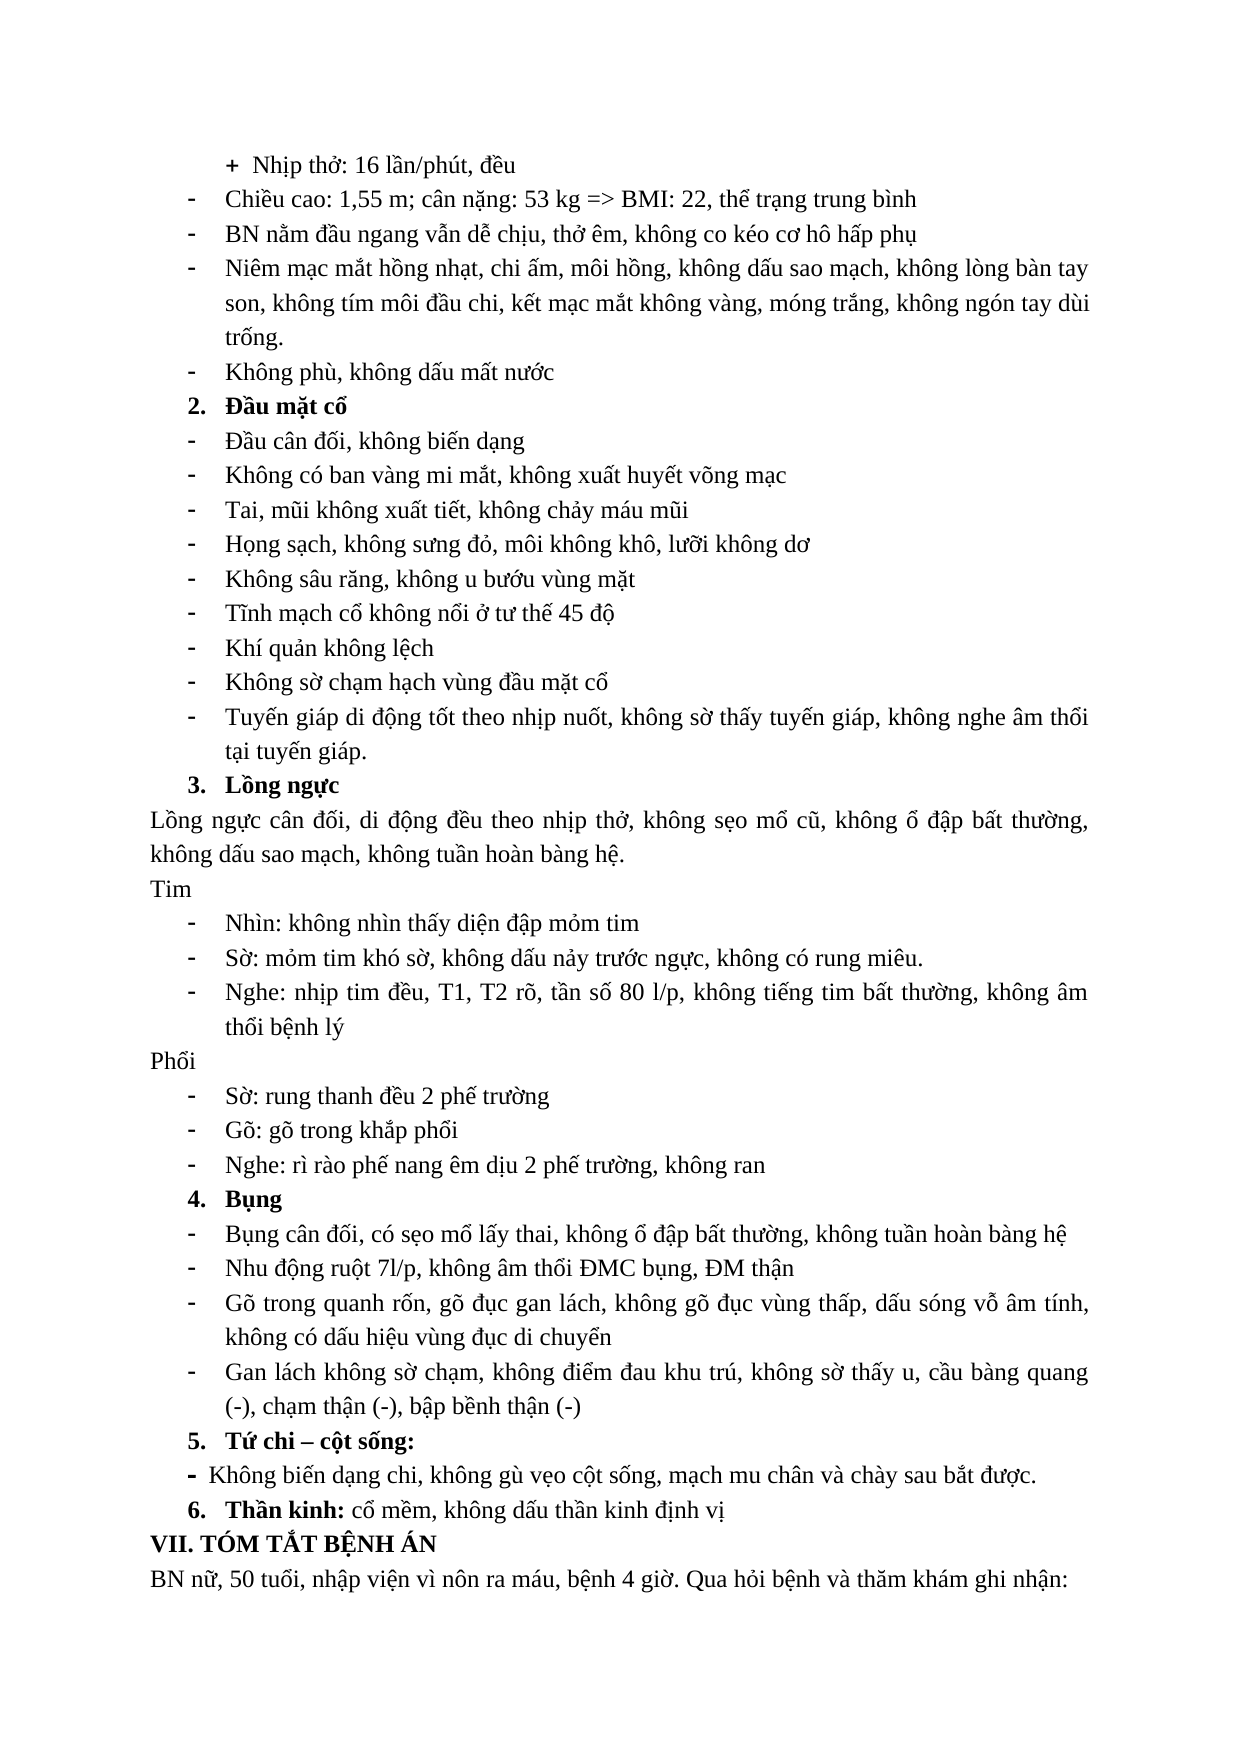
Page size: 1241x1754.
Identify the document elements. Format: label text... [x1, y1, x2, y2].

list Không biến dạng chi, không gù vẹo cột sống, mạch mu chân và chày sau bắt được. [150, 1460, 1090, 1489]
list Không sâu răng, không u bướu vùng mặt [187, 564, 1090, 592]
list Họng sạch, không sưng đỏ, môi không khô, lưỡi không dơ [187, 529, 1090, 558]
list Đầu cân đối, không biến dạng [187, 426, 1090, 454]
list Không phù, không dấu mất nước [187, 357, 1090, 386]
list Gõ trong quanh rốn, gõ đục gan lách, không gõ đục vùng thấp, dấu sóng vỗ âm tính, không có dấu hiệu vùng đục di chuyển [187, 1288, 1090, 1351]
list Nhịp thở: 16 lần/phút, đều [225, 150, 1090, 179]
list Bụng cân đối, có sẹo mổ lấy thai, không ổ đập bất thường, không tuần hoàn bàng hệ [187, 1219, 1090, 1248]
list Sờ: rung thanh đều 2 phế trường [187, 1081, 1090, 1110]
list Sờ: mỏm tim khó sờ, không dấu nảy trước ngực, không có rung miêu. [187, 943, 1090, 972]
list Tuyến giáp di động tốt theo nhịp nuốt, không sờ thấy tuyến giáp, không nghe âm thổi tại tuyến giáp. [187, 702, 1090, 765]
list BN nằm đầu ngang vẫn dễ chịu, thở êm, không co kéo cơ hô hấp phụ [187, 219, 1090, 248]
text BN nữ, 50 tuổi, nhập viện vì nôn ra máu, bệnh 4 giờ. Qua hỏi bệnh và thăm khám ghi nhận: [150, 1564, 1090, 1592]
text Phổi [150, 1046, 1090, 1075]
list Chiều cao: 1,55 m; cân nặng: 53 kg => BMI: 22, thể trạng trung bình [187, 184, 1090, 213]
list Tai, mũi không xuất tiết, không chảy máu mũi [187, 495, 1090, 523]
text Lồng ngực cân đối, di động đều theo nhịp thở, không sẹo mổ cũ, không ổ đập bất thường, không dấu sao mạch, không tuần hoàn bàng hệ. [150, 805, 1090, 868]
list Gõ: gõ trong khắp phổi [187, 1115, 1090, 1144]
list Nhu động ruột 7l/p, không âm thổi ĐMC bụng, ĐM thận [187, 1253, 1090, 1282]
list Thần kinh: cổ mềm, không dấu thần kinh định vị [187, 1495, 1090, 1523]
list Tứ chi – cột sống: [187, 1426, 1090, 1454]
list Khí quản không lệch [187, 633, 1090, 661]
list Nghe: nhịp tim đều, T1, T2 rõ, tần số 80 l/p, không tiếng tim bất thường, không âm thổi bệnh lý [187, 977, 1090, 1041]
list Nhìn: không nhìn thấy diện đập mỏm tim [187, 908, 1090, 937]
list Đầu mặt cổ [187, 391, 1090, 420]
list Không có ban vàng mi mắt, không xuất huyết võng mạc [187, 460, 1090, 489]
list Bụng [187, 1184, 1090, 1213]
list Gan lách không sờ chạm, không điểm đau khu trú, không sờ thấy u, cầu bàng quang (-), chạm thận (-), bập bềnh thận (-) [187, 1357, 1090, 1420]
list Lồng ngực [187, 771, 1090, 799]
list Nghe: rì rào phế nang êm dịu 2 phế trường, không ran [187, 1150, 1090, 1179]
text Tim [150, 874, 1090, 903]
list Tĩnh mạch cổ không nổi ở tư thế 45 độ [187, 598, 1090, 627]
list Niêm mạc mắt hồng nhạt, chi ấm, môi hồng, không dấu sao mạch, không lòng bàn tay son, không tím môi đầu chi, kết mạc mắt không vàng, móng trắng, không ngón tay dùi trống. [187, 253, 1090, 351]
list Không sờ chạm hạch vùng đầu mặt cổ [187, 667, 1090, 696]
text VII. TÓM TẮT BỆNH ÁN [150, 1529, 1090, 1558]
